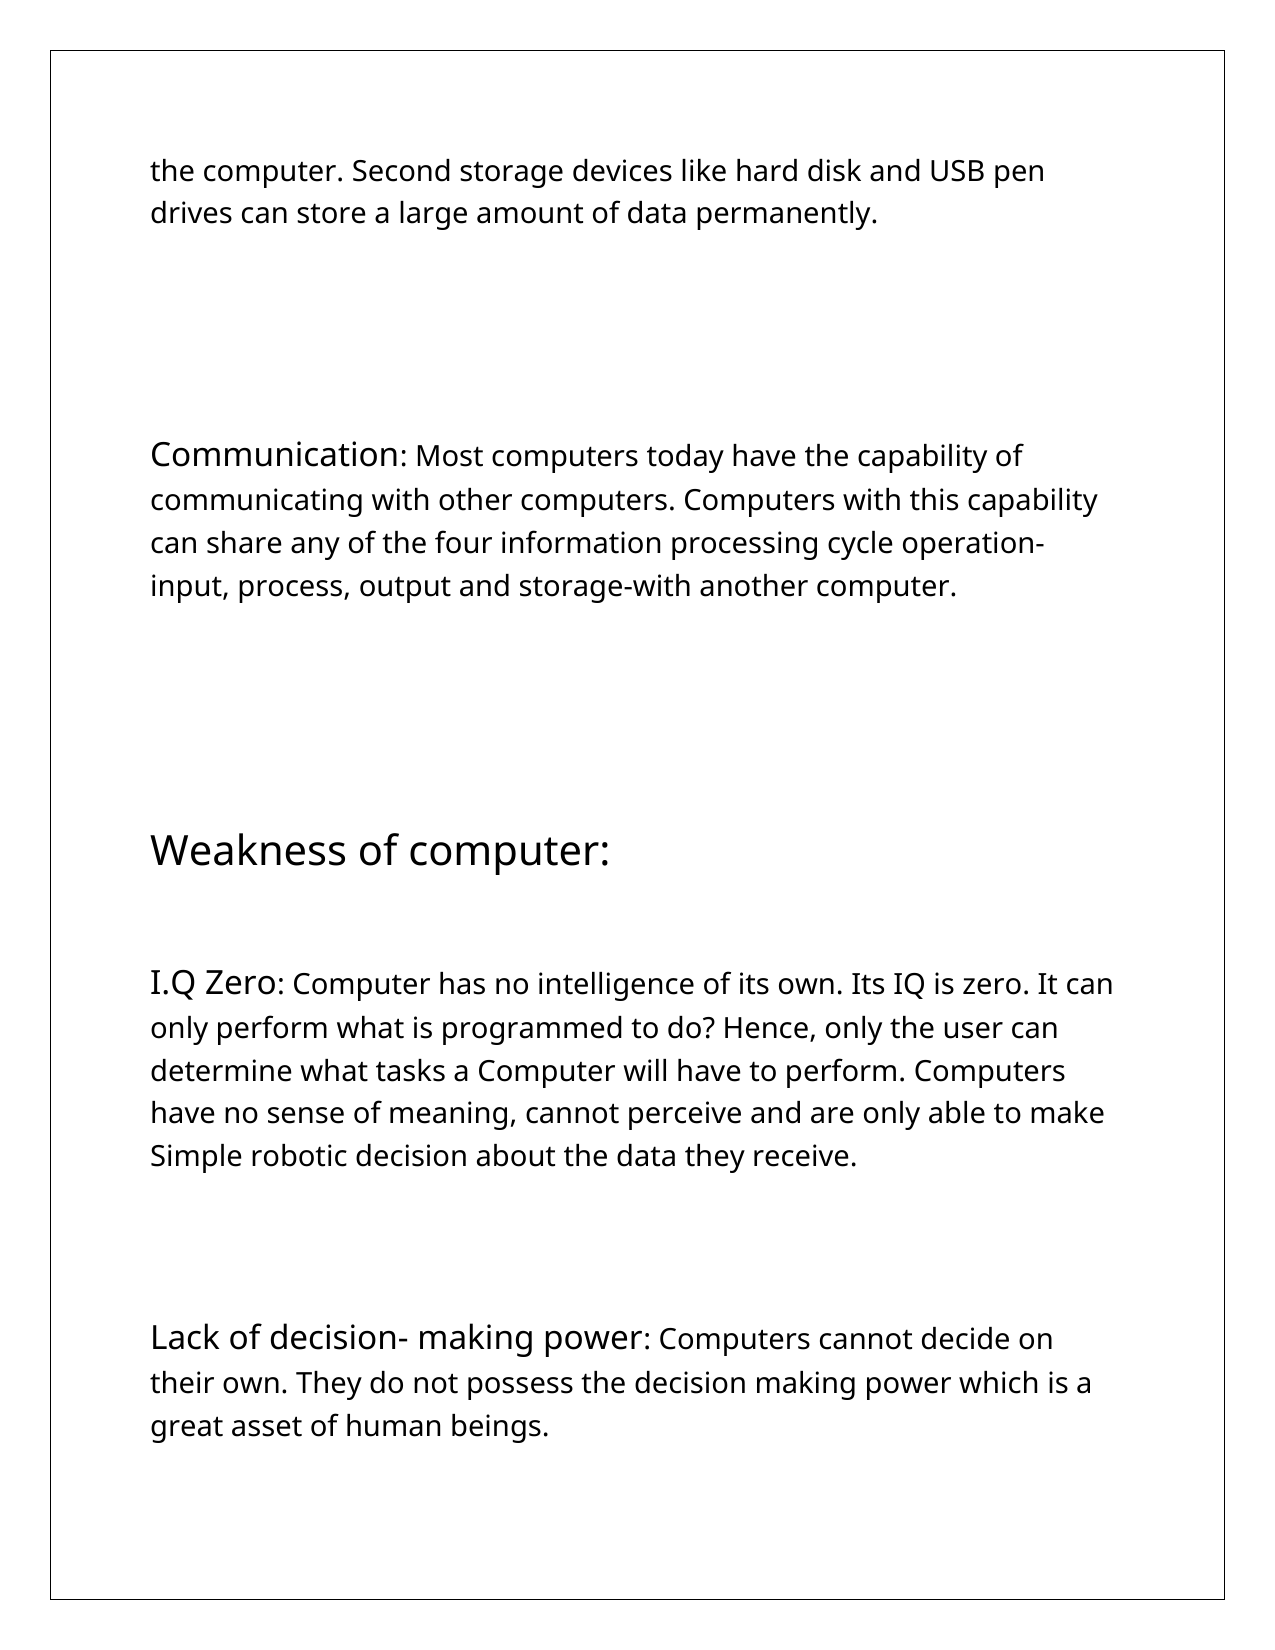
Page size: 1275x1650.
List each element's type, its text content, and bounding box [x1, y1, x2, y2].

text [150, 150, 1125, 232]
text Communication: Most computers today have the capability of communicating with other computers. Computers with this capability can share any of the four information processing cycle operation- input, process, output and storage-with another computer. [150, 431, 1125, 604]
text Weakness of computer: [150, 821, 1125, 878]
text I.Q Zero: Computer has no intelligence of its own. Its IQ is zero. It can only perform what is programmed to do? Hence, only the user can determine what tasks a Computer will have to perform. Computers have no sense of meaning, cannot perceive and are only able to make Simple robotic decision about the data they receive. [150, 959, 1125, 1175]
text Lack of decision- making power: Computers cannot decide on their own. They do not possess the decision making power which is a great asset of human beings. [150, 1314, 1125, 1445]
